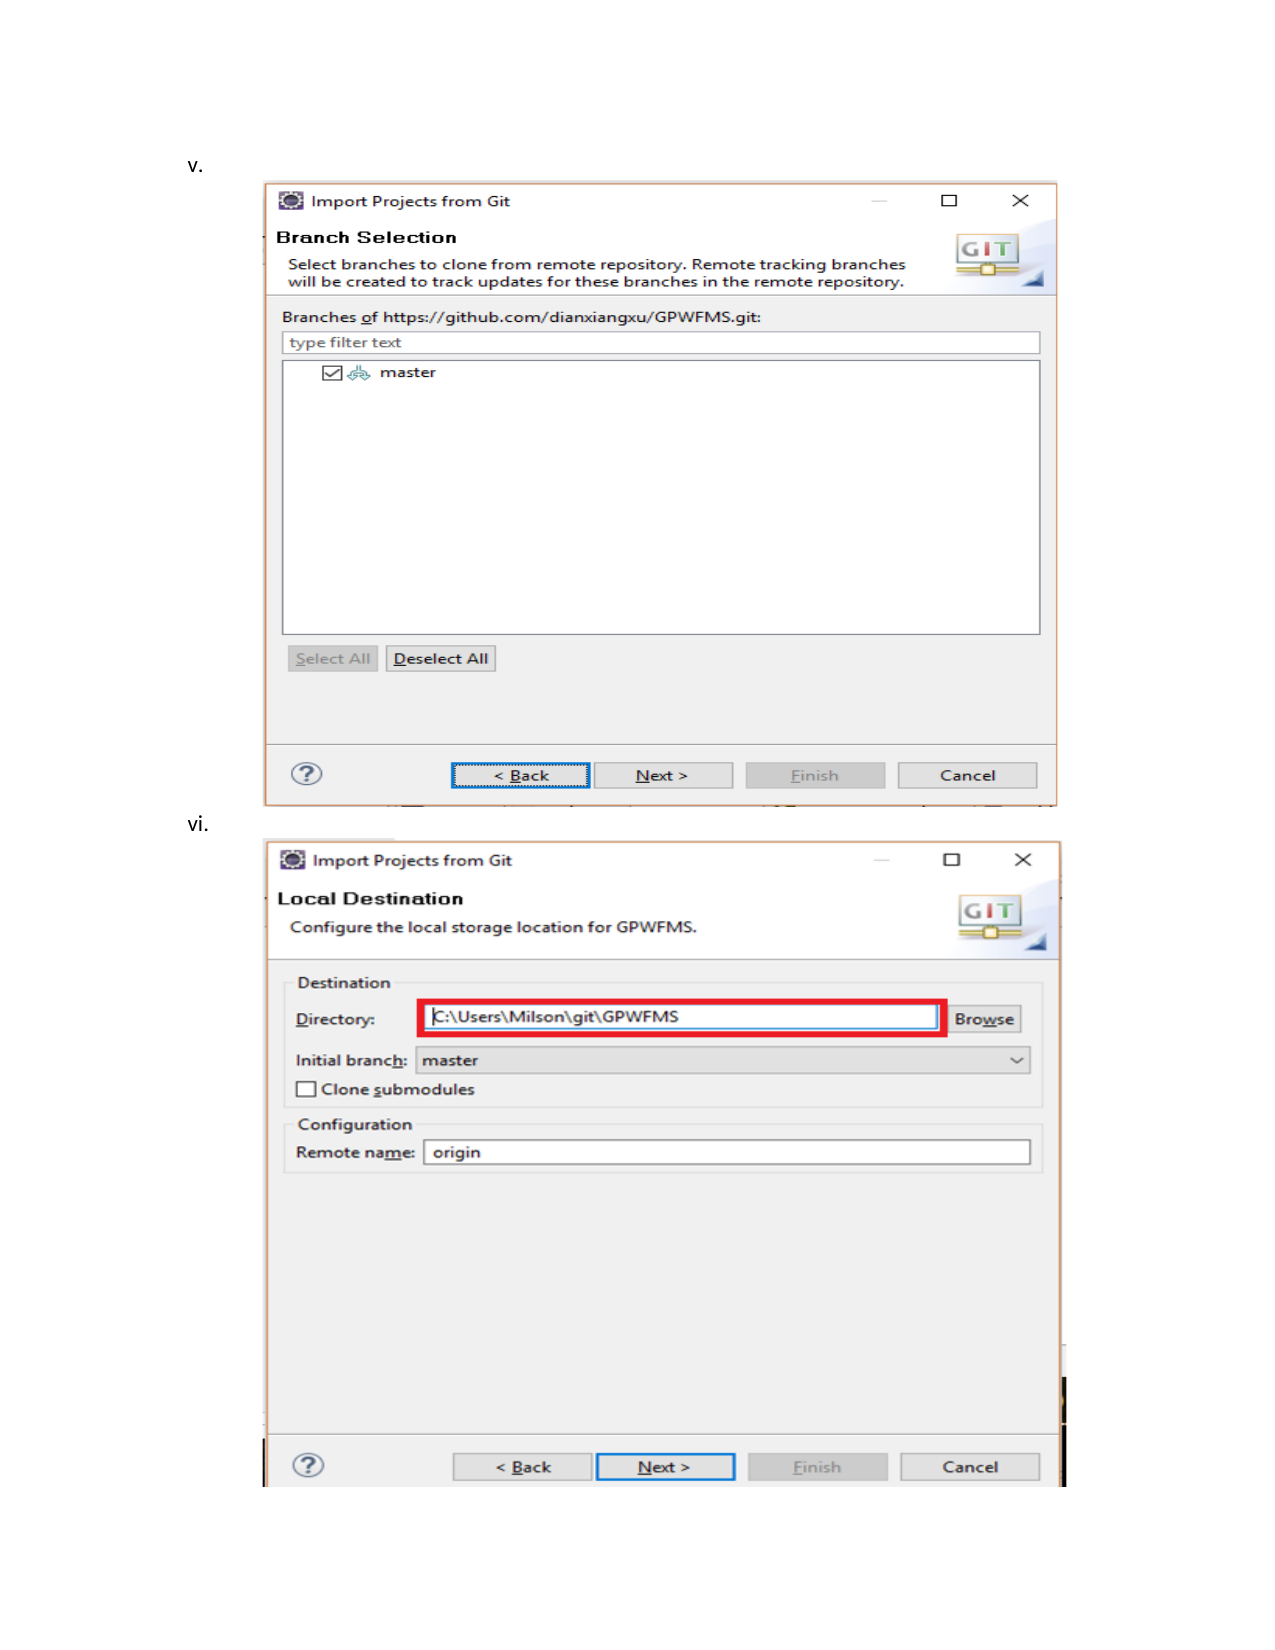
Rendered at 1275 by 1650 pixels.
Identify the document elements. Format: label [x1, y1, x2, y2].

picture [262, 180, 1058, 807]
picture [262, 838, 1067, 1487]
